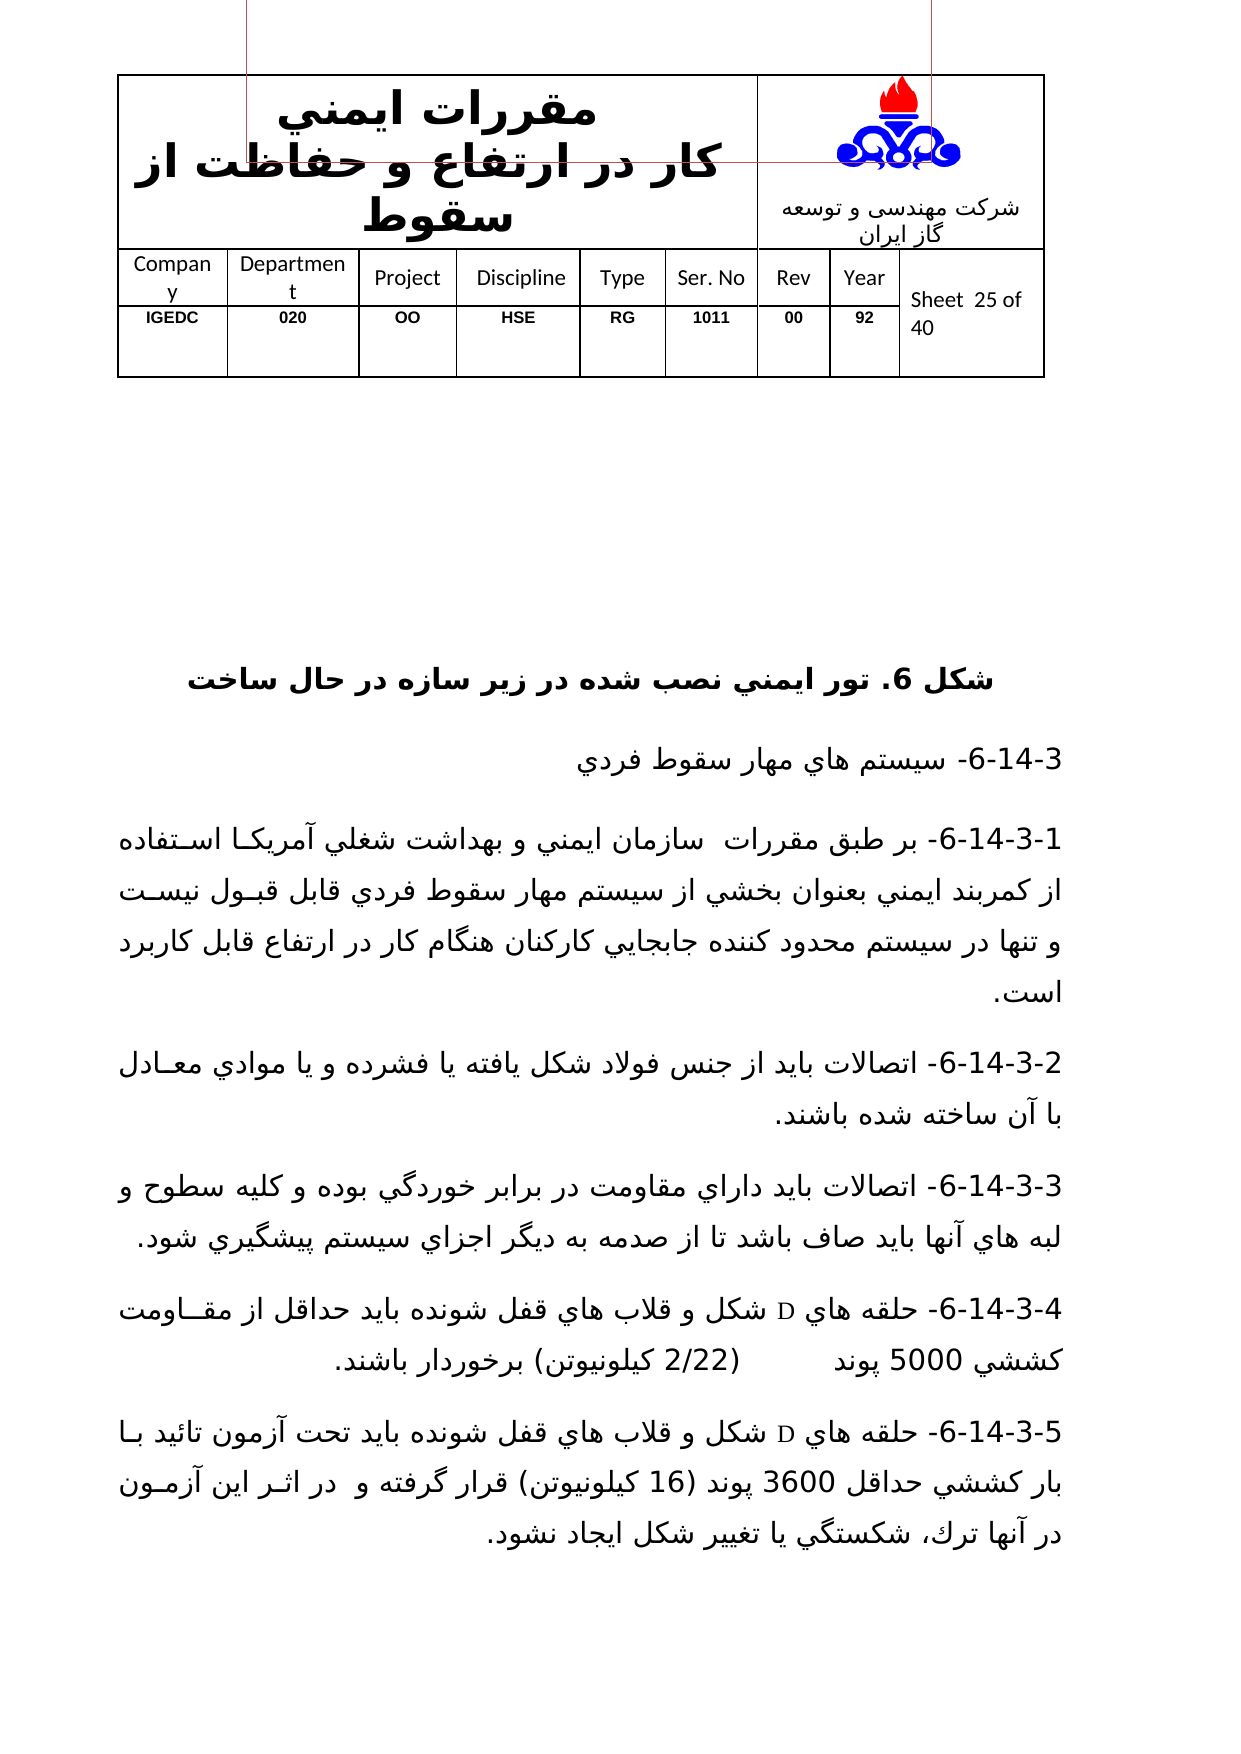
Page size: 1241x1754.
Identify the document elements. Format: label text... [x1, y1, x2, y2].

text 6-14-3-1- بر طبق مقررات سازمان ايمني و بهداشت شغلي آمريكا استفاده از كمربند ايمني بعنوان بخشي از سيستم مهار سقوط فردي قابل قبول نيست و تنها در سيستم محدود كننده جابجايي كاركنان هنگام كار در ارتفاع قابل كاربرد است. [118, 822, 1063, 1009]
text 6-14-3- سيستم هاي مهار سقوط فردي [118, 742, 1063, 776]
text 6-14-3-5- حلقه هاي D شكل و قلاب هاي قفل شونده بايد تحت آزمون تائيد با بار كششي حداقل 3600 پوند (16 كيلونيوتن) قرار گرفته و در اثر اين آزمون در آنها ترك، شكستگي يا تغیير شكل ايجاد نشود. [118, 1415, 1063, 1551]
text 6-14-3-3- اتصالات بايد داراي مقاومت در برابر خوردگي بوده و كليه سطوح و لبه هاي آنها بايد صاف باشد تا از صدمه به ديگر اجزاي سيستم پيشگيري شود. [118, 1169, 1063, 1254]
picture [824, 76, 977, 170]
text 6-14-3-2- اتصالات بايد از جنس فولاد شكل يافته يا فشرده و يا موادي معادل با آن ساخته شده باشند. [118, 1047, 1063, 1132]
picture [824, 76, 931, 162]
text شكل 6. تور ايمني نصب شده در زير سازه در حال ساخت [118, 662, 1063, 696]
text 6-14-3-4- حلقه هاي D شكل و قلاب هاي قفل شونده بايد حداقل از مقاومت كششي 5000 پوند (2/22 كيلونيوتن) برخوردار باشند. [118, 1292, 1063, 1377]
